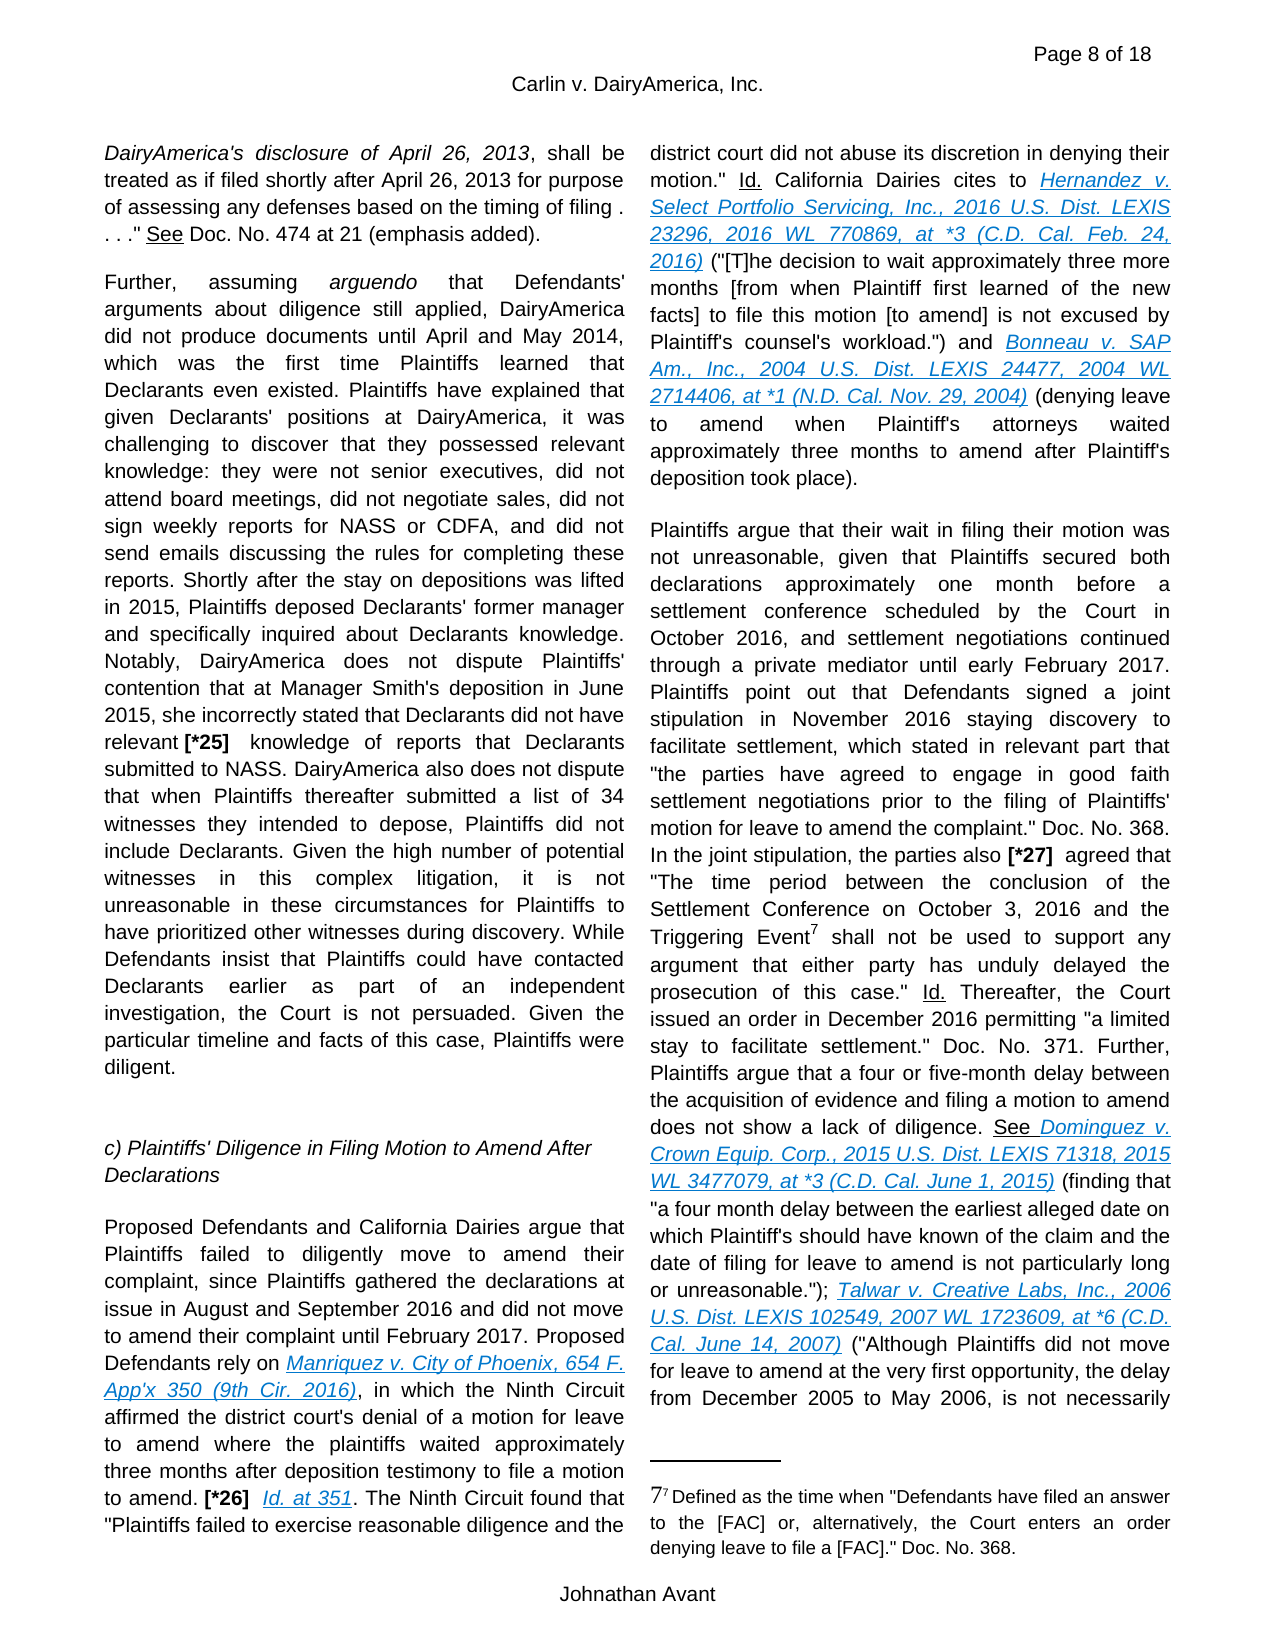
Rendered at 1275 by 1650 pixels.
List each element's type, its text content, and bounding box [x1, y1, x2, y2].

text Further, assuming arguendo that Defendants' arguments about diligence still applied, DairyAmerica did not produce documents until April and May 2014, which was the first time Plaintiffs learned that Declarants even existed. Plaintiffs have explained that given Declarants' positions at DairyAmerica, it was challenging to discover that they possessed relevant knowledge: they were not senior executives, did not attend board meetings, did not negotiate sales, did not sign weekly reports for NASS or CDFA, and did not send emails discussing the rules for completing these reports. Shortly after the stay on depositions was lifted in 2015, Plaintiffs deposed Declarants' former manager and specifically inquired about Declarants knowledge. Notably, DairyAmerica does not dispute Plaintiffs' contention that at Manager Smith's deposition in June 2015, she incorrectly stated that Declarants did not have relevant [*25] knowledge of reports that Declarants submitted to NASS. DairyAmerica also does not dispute that when Plaintiffs thereafter submitted a list of 34 witnesses they intended to depose, Plaintiffs did not include Declarants. Given the high number of potential witnesses in this complex litigation, it is not unreasonable in these circumstances for Plaintiffs to have prioritized other witnesses during discovery. While Defendants insist that Plaintiffs could have contacted Declarants earlier as part of an independent investigation, the Court is not persuaded. Given the particular timeline and facts of this case, Plaintiffs were diligent. [104, 267, 625, 1079]
text c) Plaintiffs' Diligence in Filing Motion to Amend After Declarations [104, 1104, 625, 1187]
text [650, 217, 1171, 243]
text Proposed Defendants and California Dairies argue that Plaintiffs failed to diligently move to amend their complaint, since Plaintiffs gathered the declarations at issue in August and September 2016 and did not move to amend their complaint until February 2017. Proposed Defendants rely on Manriquez v. City of Phoenix, 654 F. App'x 350 (9th Cir. 2016), in which the Ninth Circuit affirmed the district court's denial of a motion for leave to amend where the plaintiffs waited approximately three months after deposition testimony to file a motion to amend. [*26] Id. at 351. The Ninth Circuit found that "Plaintiffs failed to exercise reasonable diligence and the district court did not abuse its discretion in denying their motion." Id. California Dairies cites to Hernandez v. Select Portfolio Servicing, Inc., 2016 U.S. Dist. LEXIS 23296, 2016 WL 770869, at *3 (C.D. Cal. Feb. 24, 2016) ("[T]he decision to wait approximately three more months [from when Plaintiff first learned of the new facts] to file this motion [to amend] is not excused by Plaintiff's counsel's workload.") and Bonneau v. SAP Am., Inc., 2004 U.S. Dist. LEXIS 24477, 2004 WL 2714406, at *1 (N.D. Cal. Nov. 29, 2004) (denying leave to amend when Plaintiff's attorneys waited approximately three months to amend after Plaintiff's deposition took place). [104, 1212, 625, 1537]
